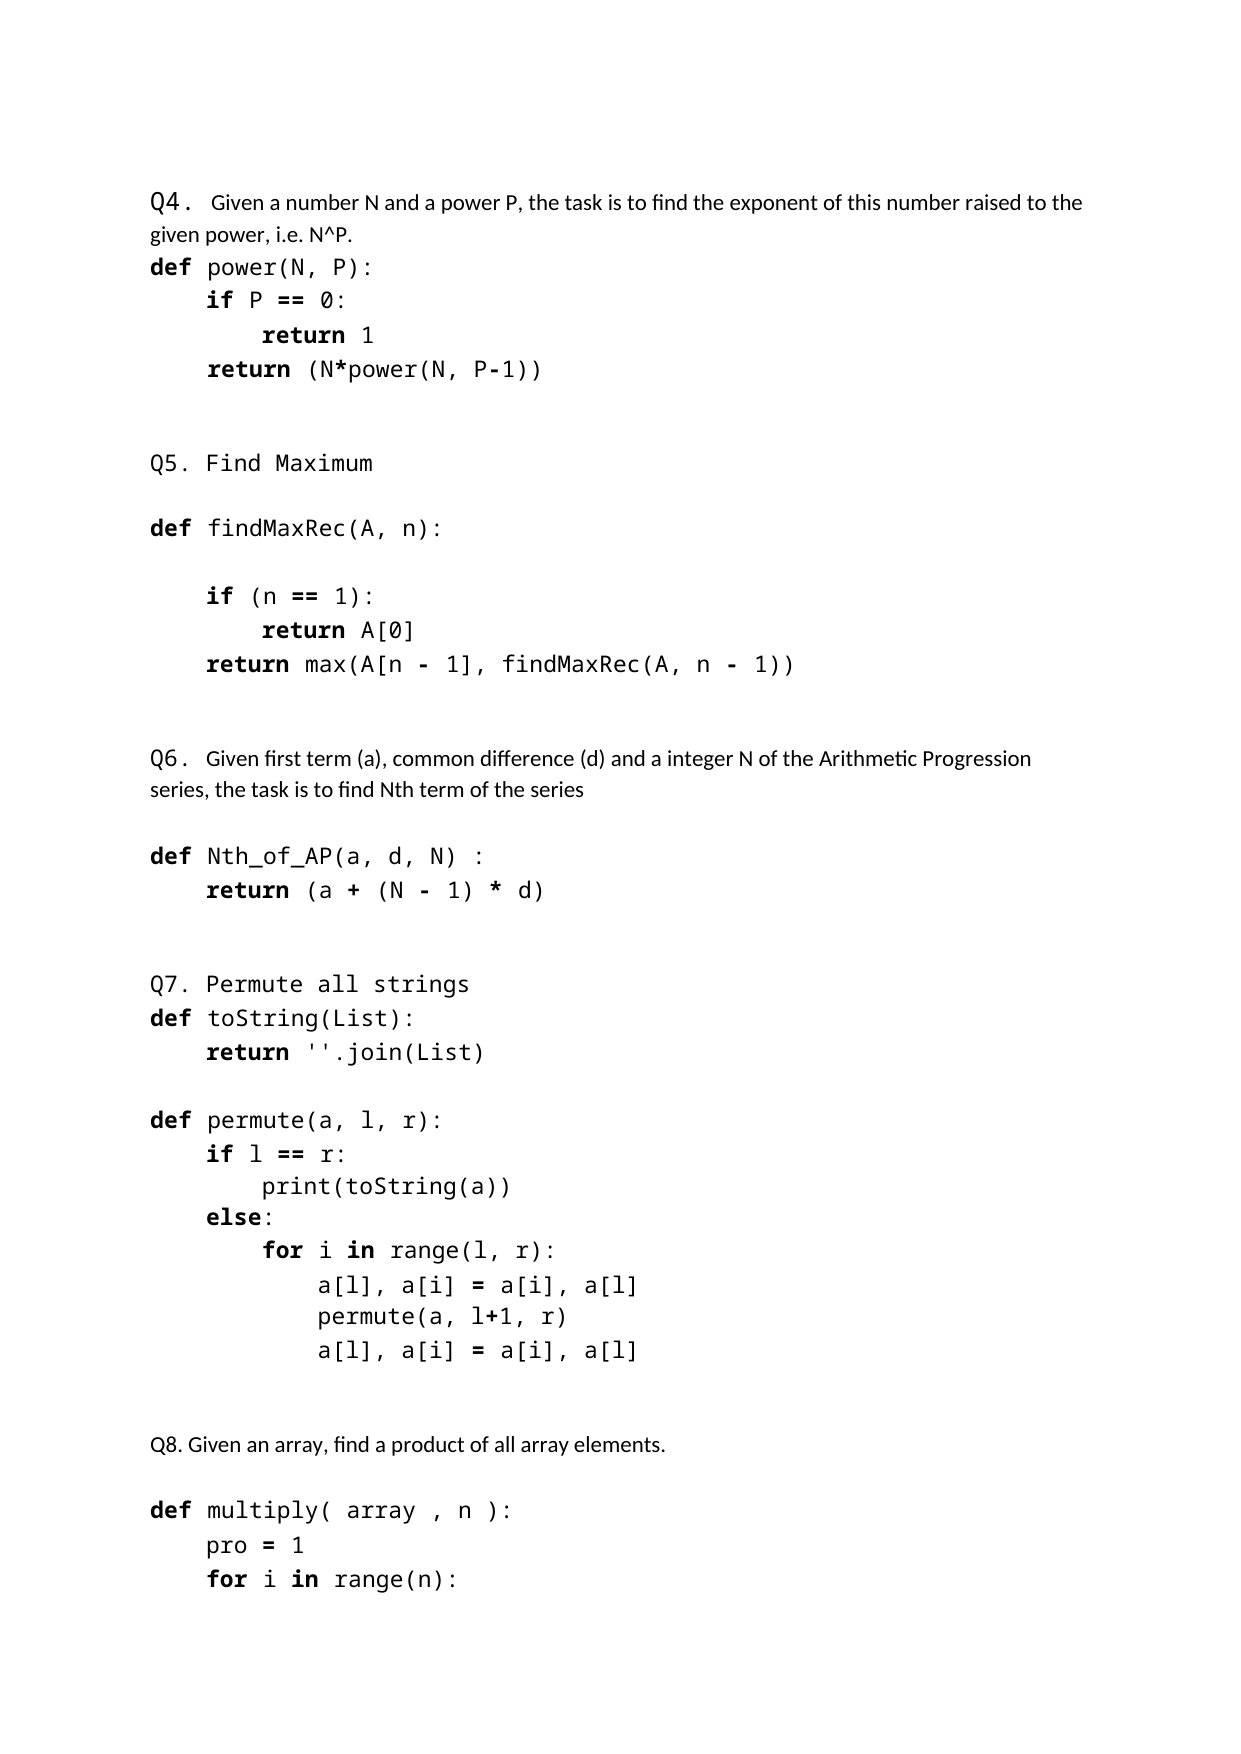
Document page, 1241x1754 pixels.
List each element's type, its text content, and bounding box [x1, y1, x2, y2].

text else: [150, 1201, 1090, 1232]
text Q5. Find Maximum [150, 447, 1090, 478]
text def findMaxRec(A, n): [150, 509, 1090, 543]
text def multiply( array , n ): [150, 1492, 1090, 1526]
text return A[0] [150, 612, 1090, 646]
text def Nth_of_AP(a, d, N) : [150, 837, 1090, 872]
text if P == 0: [150, 282, 1090, 316]
text Q7. Permute all strings [150, 968, 1090, 999]
text Q6. Given first term (a), common difference (d) and a integer N of the Arithmetic Progression series, the task is to find Nth term of the series [150, 742, 1090, 803]
text for i in range(l, r): [150, 1232, 1090, 1266]
text if l == r: [150, 1136, 1090, 1170]
text pro = 1 [150, 1526, 1090, 1560]
text print(toString(a)) [150, 1170, 1090, 1201]
text return 1 [150, 316, 1090, 350]
text if (n == 1): [150, 577, 1090, 612]
text a[l], a[i] = a[i], a[l] [150, 1266, 1090, 1300]
text Q4. Given a number N and a power P, the task is to find the exponent of this number raised to the given power, i.e. N^P. [150, 184, 1090, 248]
text permute(a, l+1, r) [150, 1300, 1090, 1332]
text a[l], a[i] = a[i], a[l] [150, 1332, 1090, 1366]
text return ''.join(List) [150, 1033, 1090, 1067]
text Q8. Given an array, find a product of all array elements. [150, 1428, 1090, 1458]
text return max(A[n - 1], findMaxRec(A, n - 1)) [150, 646, 1090, 680]
text def toString(List): [150, 999, 1090, 1033]
text def power(N, P): [150, 248, 1090, 282]
text return (N*power(N, P-1)) [150, 350, 1090, 384]
text return (a + (N - 1) * d) [150, 872, 1090, 906]
text for i in range(n): [150, 1560, 1090, 1594]
text def permute(a, l, r): [150, 1102, 1090, 1136]
